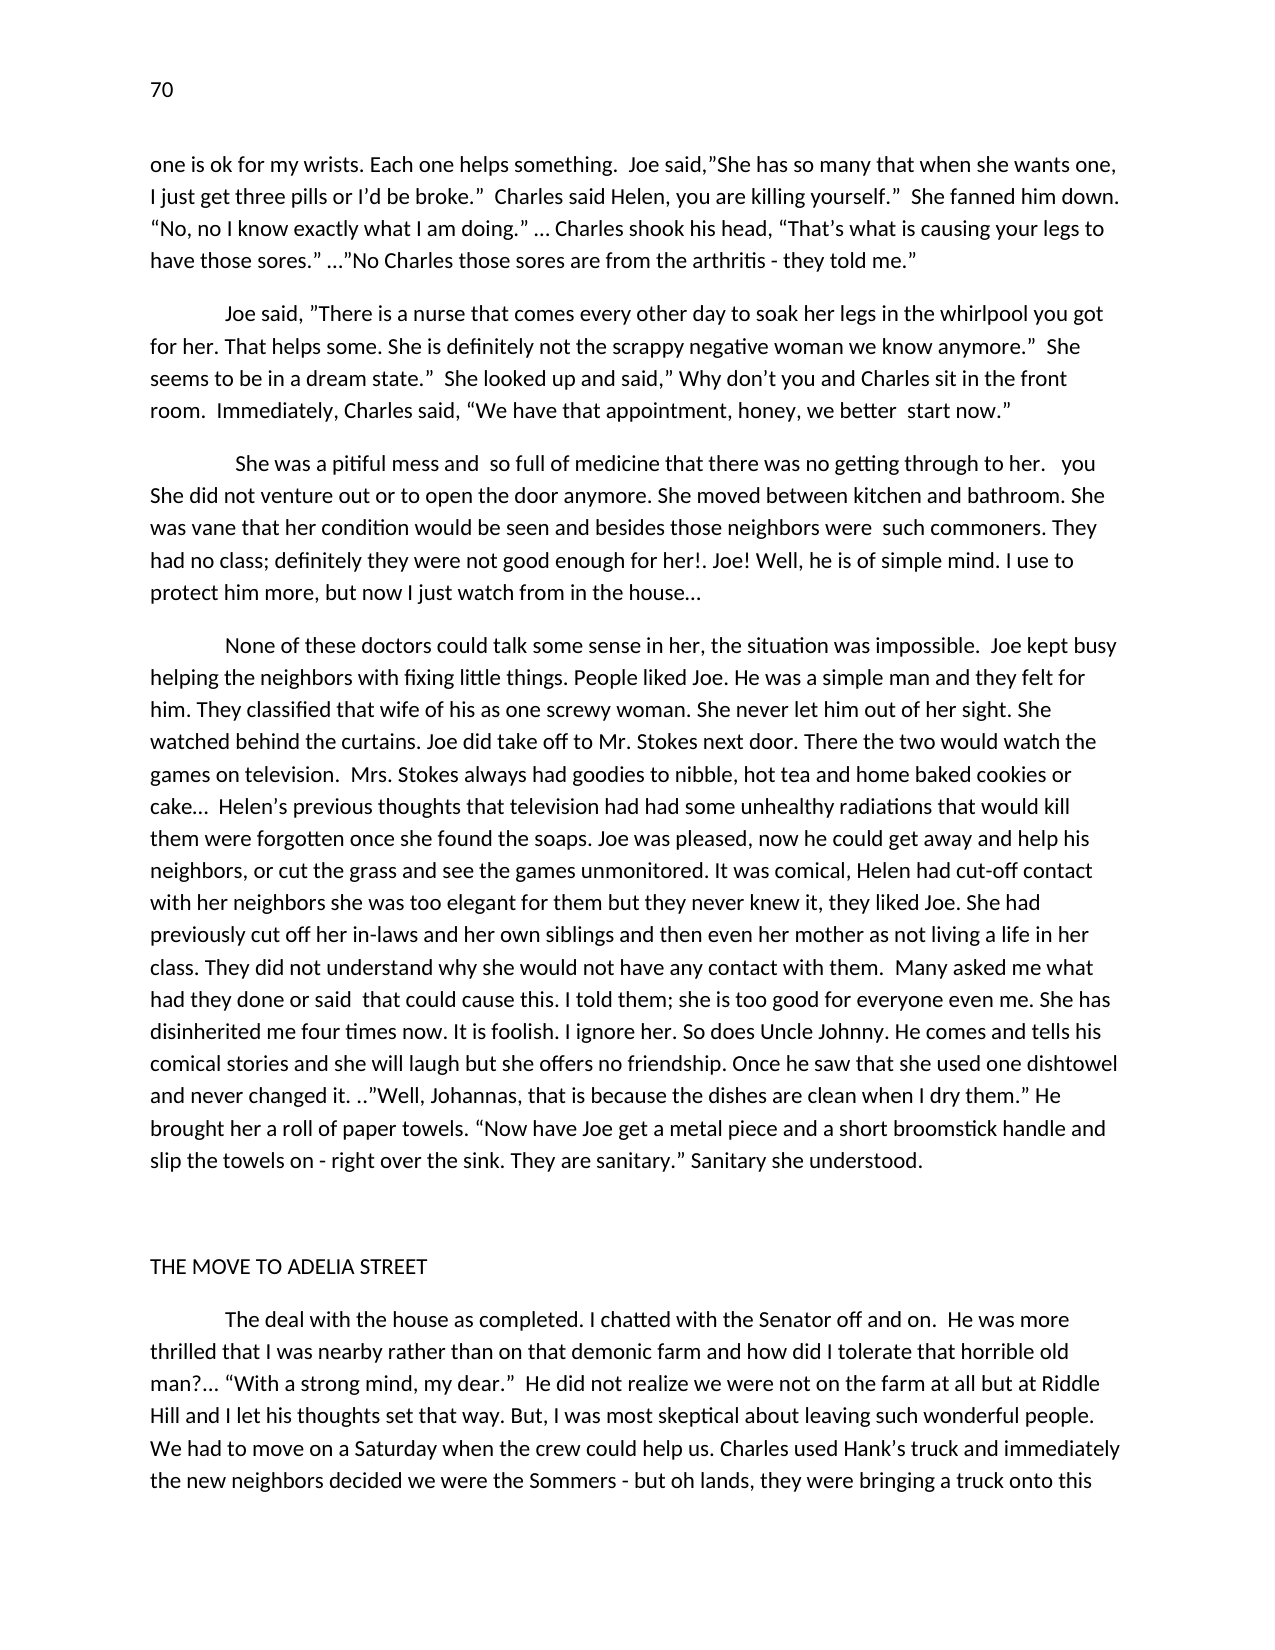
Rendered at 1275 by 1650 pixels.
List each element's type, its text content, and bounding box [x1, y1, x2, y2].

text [150, 1305, 1125, 1494]
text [150, 150, 1125, 274]
text Joe said, ”There is a nurse that comes every other day to soak her legs in the whirlpool you got for her. That helps some. She is definitely not the scrappy negative woman we know anymore.” She seems to be in a dream state.” She looked up and said,” Why don’t you and Charles sit in the front room. Immediately, Charles said, “We have that appointment, honey, we better start now.” [150, 299, 1125, 424]
text None of these doctors could talk some sense in her, the situation was impossible. Joe kept busy helping the neighbors with fixing little things. People liked Joe. He was a simple man and they felt for him. They classified that wife of his as one screwy woman. She never let him out of her sight. She watched behind the curtains. Joe did take off to Mr. Stokes next door. There the two would watch the games on television. Mrs. Stokes always had goodies to nibble, hot tea and home baked cookies or cake… Helen’s previous thoughts that television had had some unhealthy radiations that would kill them were forgotten once she found the soaps. Joe was pleased, now he could get away and help his neighbors, or cut the grass and see the games unmonitored. It was comical, Helen had cut-off contact with her neighbors she was too elegant for them but they never knew it, they liked Joe. She had previously cut off her in-laws and her own siblings and then even her mother as not living a life in her class. They did not understand why she would not have any contact with them. Many asked me what had they done or said that could cause this. I told them; she is too good for everyone even me. She has disinherited me four times now. It is foolish. I ignore her. So does Uncle Johnny. He comes and tells his comical stories and she will laugh but she offers no friendship. Once he saw that she used one dishtowel and never changed it. ..”Well, Johannas, that is because the dishes are clean when I dry them.” He brought her a roll of paper towels. “Now have Joe get a metal piece and a short broomstick handle and slip the towels on - right over the sink. They are sanitary.” Sanitary she understood. [150, 631, 1125, 1174]
text THE MOVE TO ADELIA STREET [150, 1252, 1125, 1280]
text She was a pitiful mess and so full of medicine that there was no getting through to her. you She did not venture out or to open the door anymore. She moved between kitchen and bathroom. She was vane that her condition would be seen and besides those neighbors were such commoners. They had no class; definitely they were not good enough for her!. Joe! Well, he is of simple mind. I use to protect him more, but now I just watch from in the house… [150, 449, 1125, 606]
